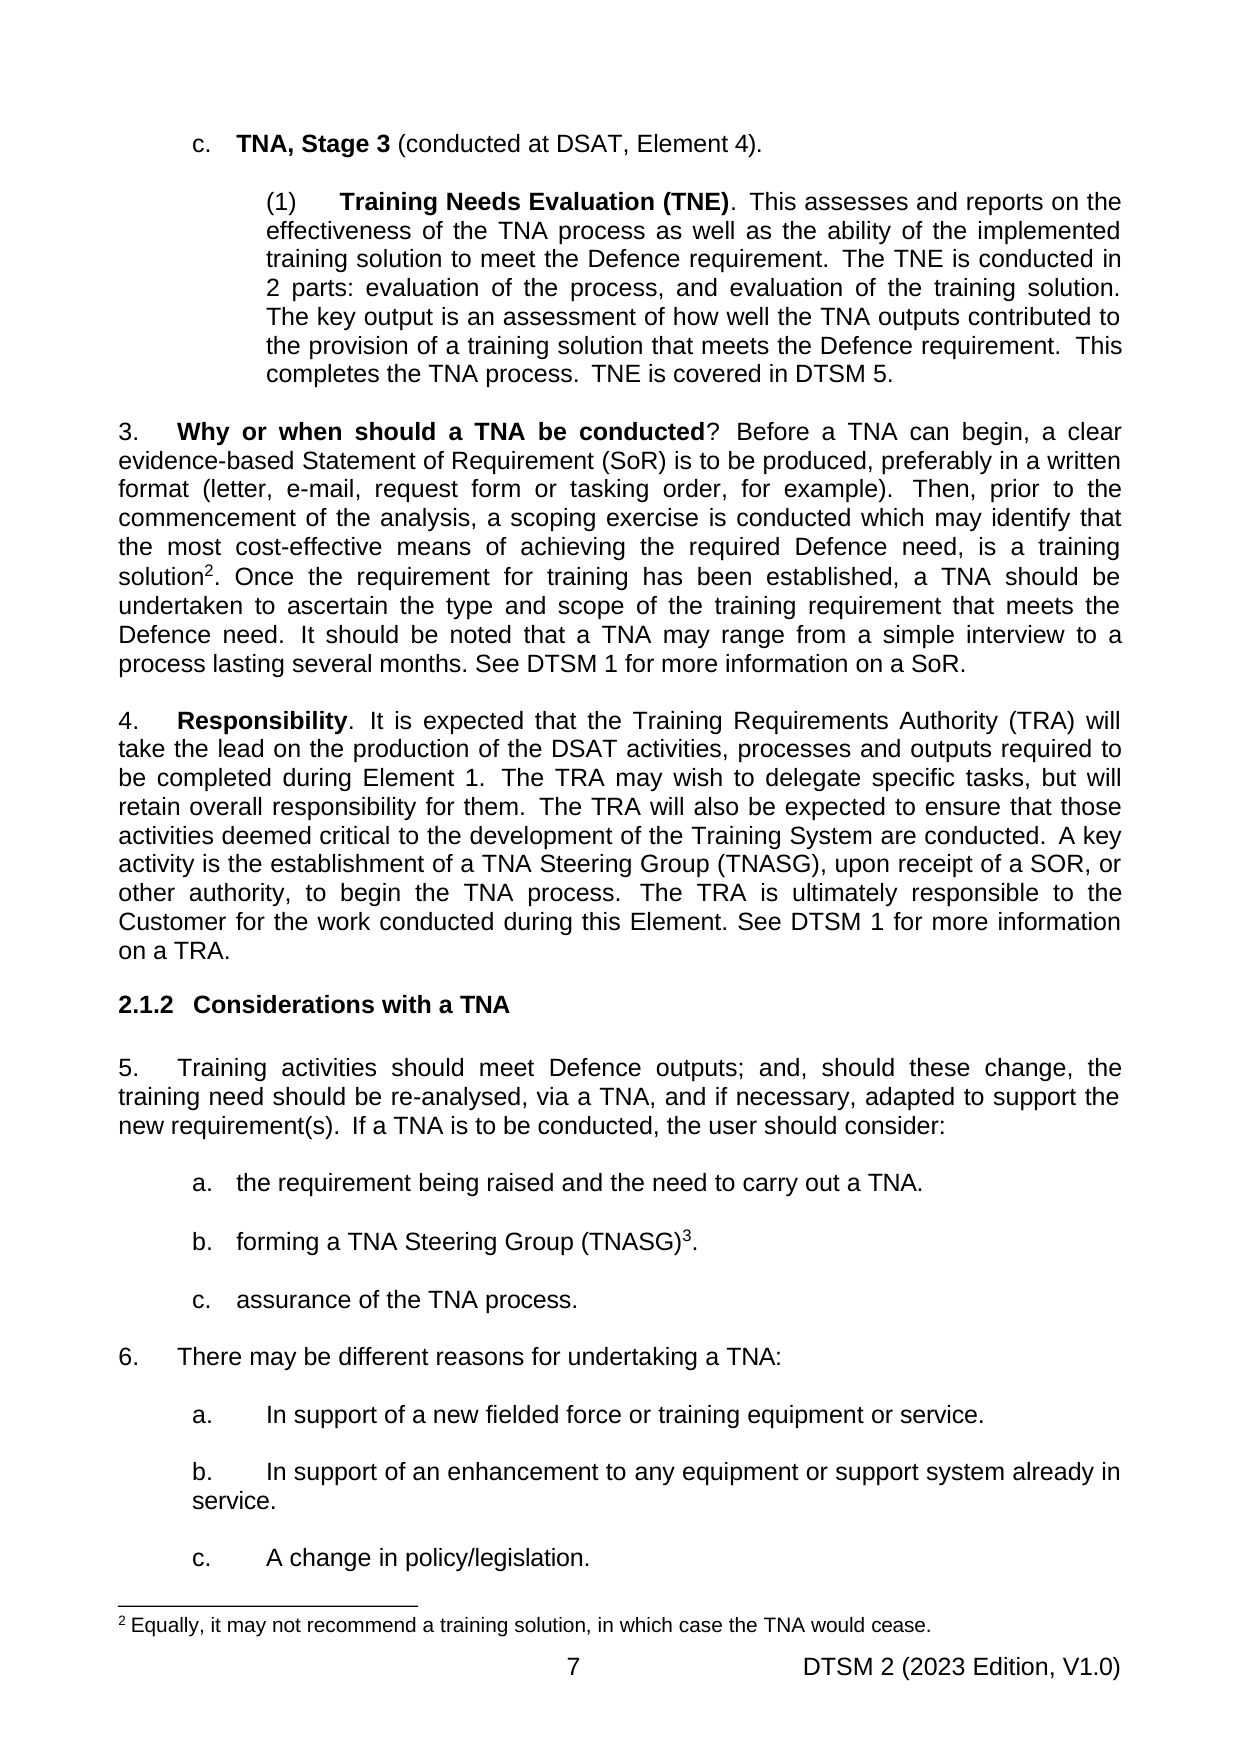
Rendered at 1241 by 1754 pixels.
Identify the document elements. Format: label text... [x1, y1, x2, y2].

list Training activities should meet Defence outputs; and, should these change, the training need should be re-analysed, via a TNA, and if necessary, adapted to support the new requirement(s). If a TNA is to be conducted, the user should consider: [118, 1053, 1122, 1139]
list A change in policy/legislation. [192, 1543, 1137, 1572]
list Responsibility. It is expected that the Training Requirements Authority (TRA) will take the lead on the production of the DSAT activities, processes and outputs required to be completed during Element 1. The TRA may wish to delegate specific tasks, but will retain overall responsibility for them. The TRA will also be expected to ensure that those activities deemed critical to the development of the Training System are conducted. A key activity is the establishment of a TNA Steering Group (TNASG), upon receipt of a SOR, or other authority, to begin the TNA process. The TRA is ultimately responsible to the Customer for the work conducted during this Element. See DTSM 1 for more information on a TRA. [118, 706, 1122, 964]
list TNA, Stage 3 (conducted at DSAT, Element 4). [192, 129, 1137, 158]
list In support of a new fielded force or training equipment or service. [192, 1400, 1137, 1428]
list assurance of the TNA process. [192, 1285, 1137, 1313]
list Training Needs Evaluation (TNE). This assesses and reports on the effectiveness of the TNA process as well as the ability of the implemented training solution to meet the Defence requirement. The TNE is conducted in 2 parts: evaluation of the process, and evaluation of the training solution. The key output is an assessment of how well the TNA outputs contributed to the provision of a training solution that meets the Defence requirement. This completes the TNA process. TNE is covered in DTSM 5. [266, 187, 1122, 388]
list There may be different reasons for undertaking a TNA: [118, 1342, 1137, 1371]
list forming a TNA Steering Group (TNASG)3. [192, 1225, 1137, 1256]
list In support of an enhancement to any equipment or support system already in service. [192, 1457, 1121, 1515]
list the requirement being raised and the need to carry out a TNA. [192, 1168, 1137, 1197]
list Considerations with a TNA [118, 989, 1137, 1018]
list Why or when should a TNA be conducted? Before a TNA can begin, a clear evidence-based Statement of Requirement (SoR) is to be produced, preferably in a written format (letter, e-mail, request form or tasking order, for example). Then, prior to the commencement of the analysis, a scoping exercise is conducted which may identify that the most cost-effective means of achieving the required Defence need, is a training solution2. Once the requirement for training has been established, a TNA should be undertaken to ascertain the type and scope of the training requirement that meets the Defence need. It should be noted that a TNA may range from a simple interview to a process lasting several months. See DTSM 1 for more information on a SoR. [118, 417, 1122, 677]
text 2 Equally, it may not recommend a training solution, in which case the TNA would cease. [118, 1614, 1137, 1638]
